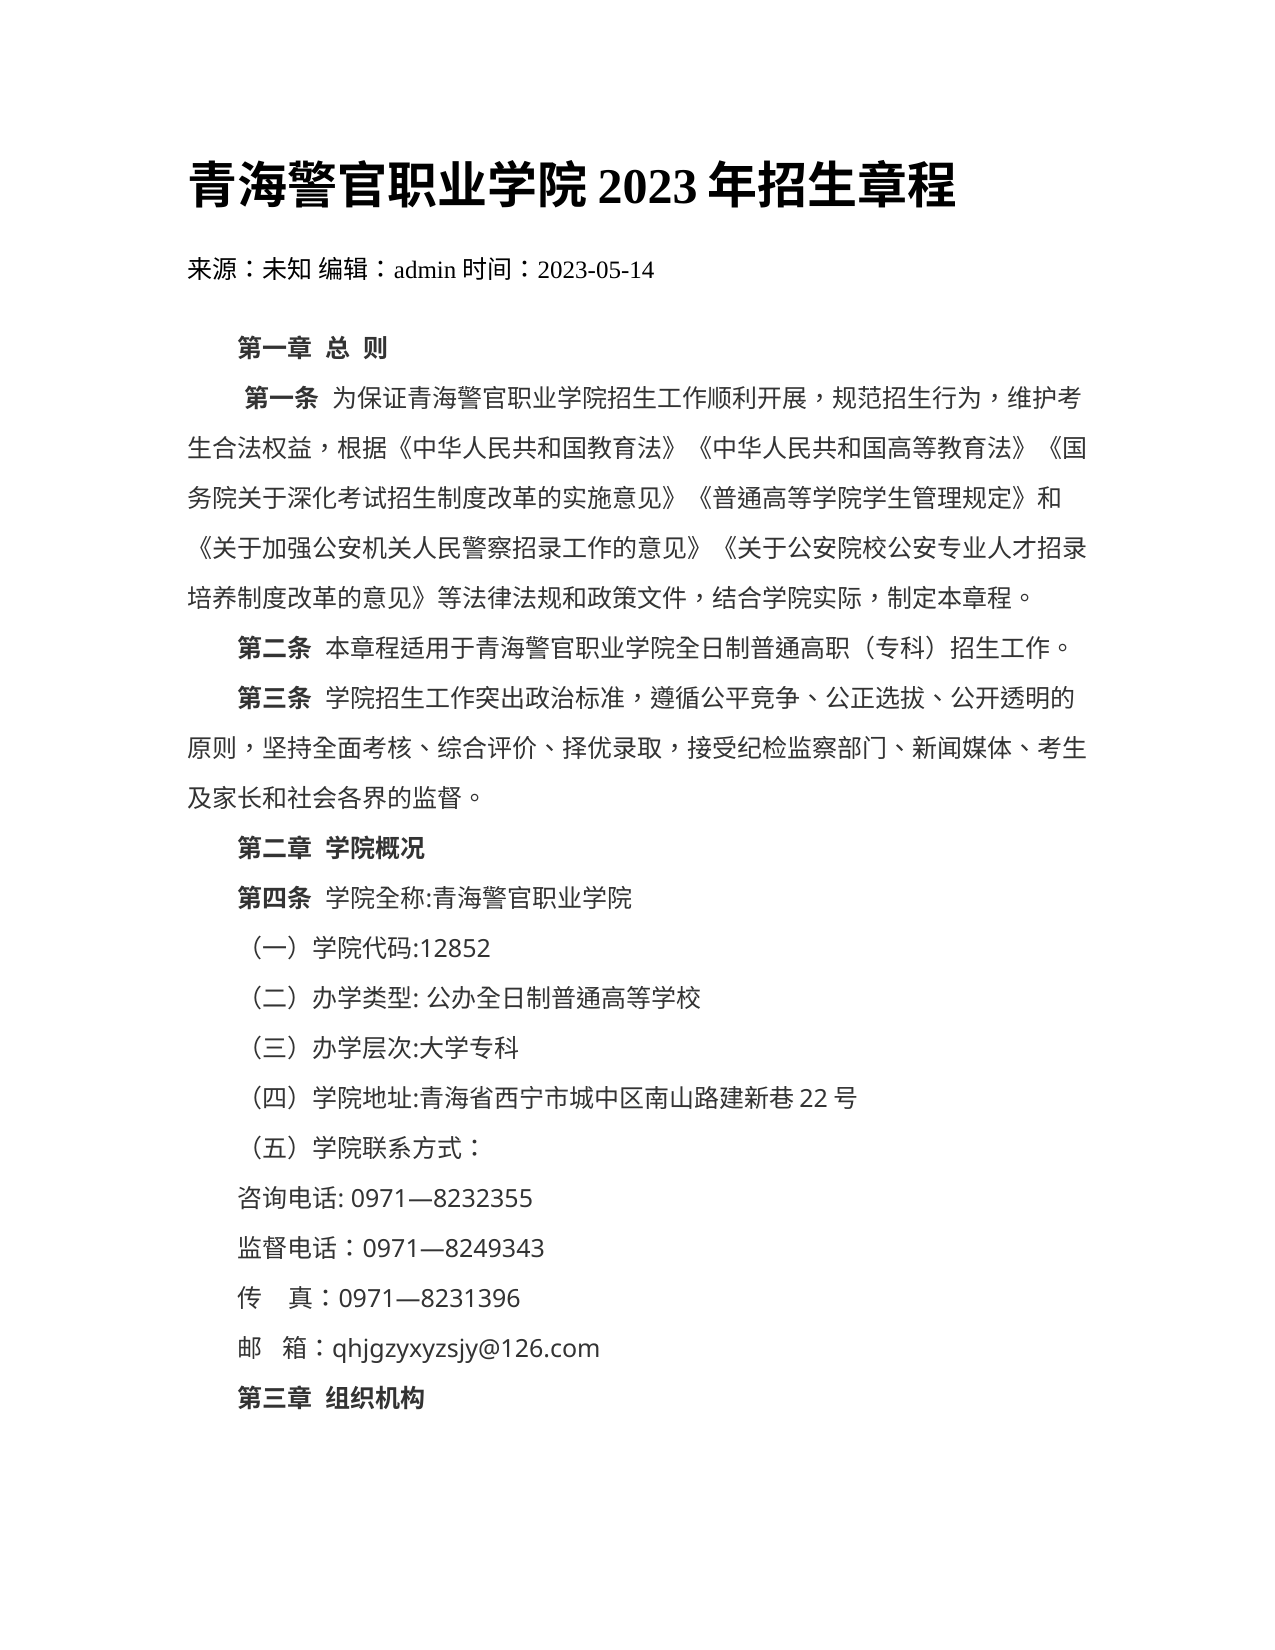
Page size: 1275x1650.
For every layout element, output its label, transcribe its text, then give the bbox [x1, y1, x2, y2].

text （二）办学类型: 公办全日制普通高等学校 [187, 964, 1087, 1014]
text （五）学院联系方式： [187, 1114, 1087, 1164]
text 第二章 学院概况 [187, 814, 1087, 864]
text 传 真：0971—8231396 [187, 1264, 1087, 1314]
text （四）学院地址:青海省西宁市城中区南山路建新巷22号 [187, 1064, 1087, 1114]
text 第二条 本章程适用于青海警官职业学院全日制普通高职（专科）招生工作。 [187, 614, 1087, 664]
text 第一条 为保证青海警官职业学院招生工作顺利开展，规范招生行为，维护考生合法权益，根据《中华人民共和国教育法》《中华人民共和国高等教育法》《国务院关于深化考试招生制度改革的实施意见》《普通高等学院学生管理规定》和《关于加强公安机关人民警察招录工作的意见》《关于公安院校公安专业人才招录培养制度改革的意见》等法律法规和政策文件，结合学院实际，制定本章程。 [187, 364, 1087, 614]
text 第一章 总 则 [187, 314, 1087, 364]
subtitle 青海警官职业学院2023年招生章程 [187, 150, 1087, 218]
text 监督电话：0971—8249343 [187, 1214, 1087, 1264]
text 第四条 学院全称:青海警官职业学院 [187, 864, 1087, 914]
text （三）办学层次:大学专科 [187, 1014, 1087, 1064]
text 来源：未知 编辑：admin 时间：2023-05-14 [187, 252, 1087, 286]
text 咨询电话: 0971—8232355 [187, 1164, 1087, 1214]
text （一）学院代码:12852 [187, 914, 1087, 964]
text 第三章 组织机构 [187, 1364, 1087, 1414]
text 第三条 学院招生工作突出政治标准，遵循公平竞争、公正选拔、公开透明的原则，坚持全面考核、综合评价、择优录取，接受纪检监察部门、新闻媒体、考生及家长和社会各界的监督。 [187, 664, 1087, 814]
text 邮 箱：qhjgzyxyzsjy@126.com [187, 1314, 1087, 1364]
